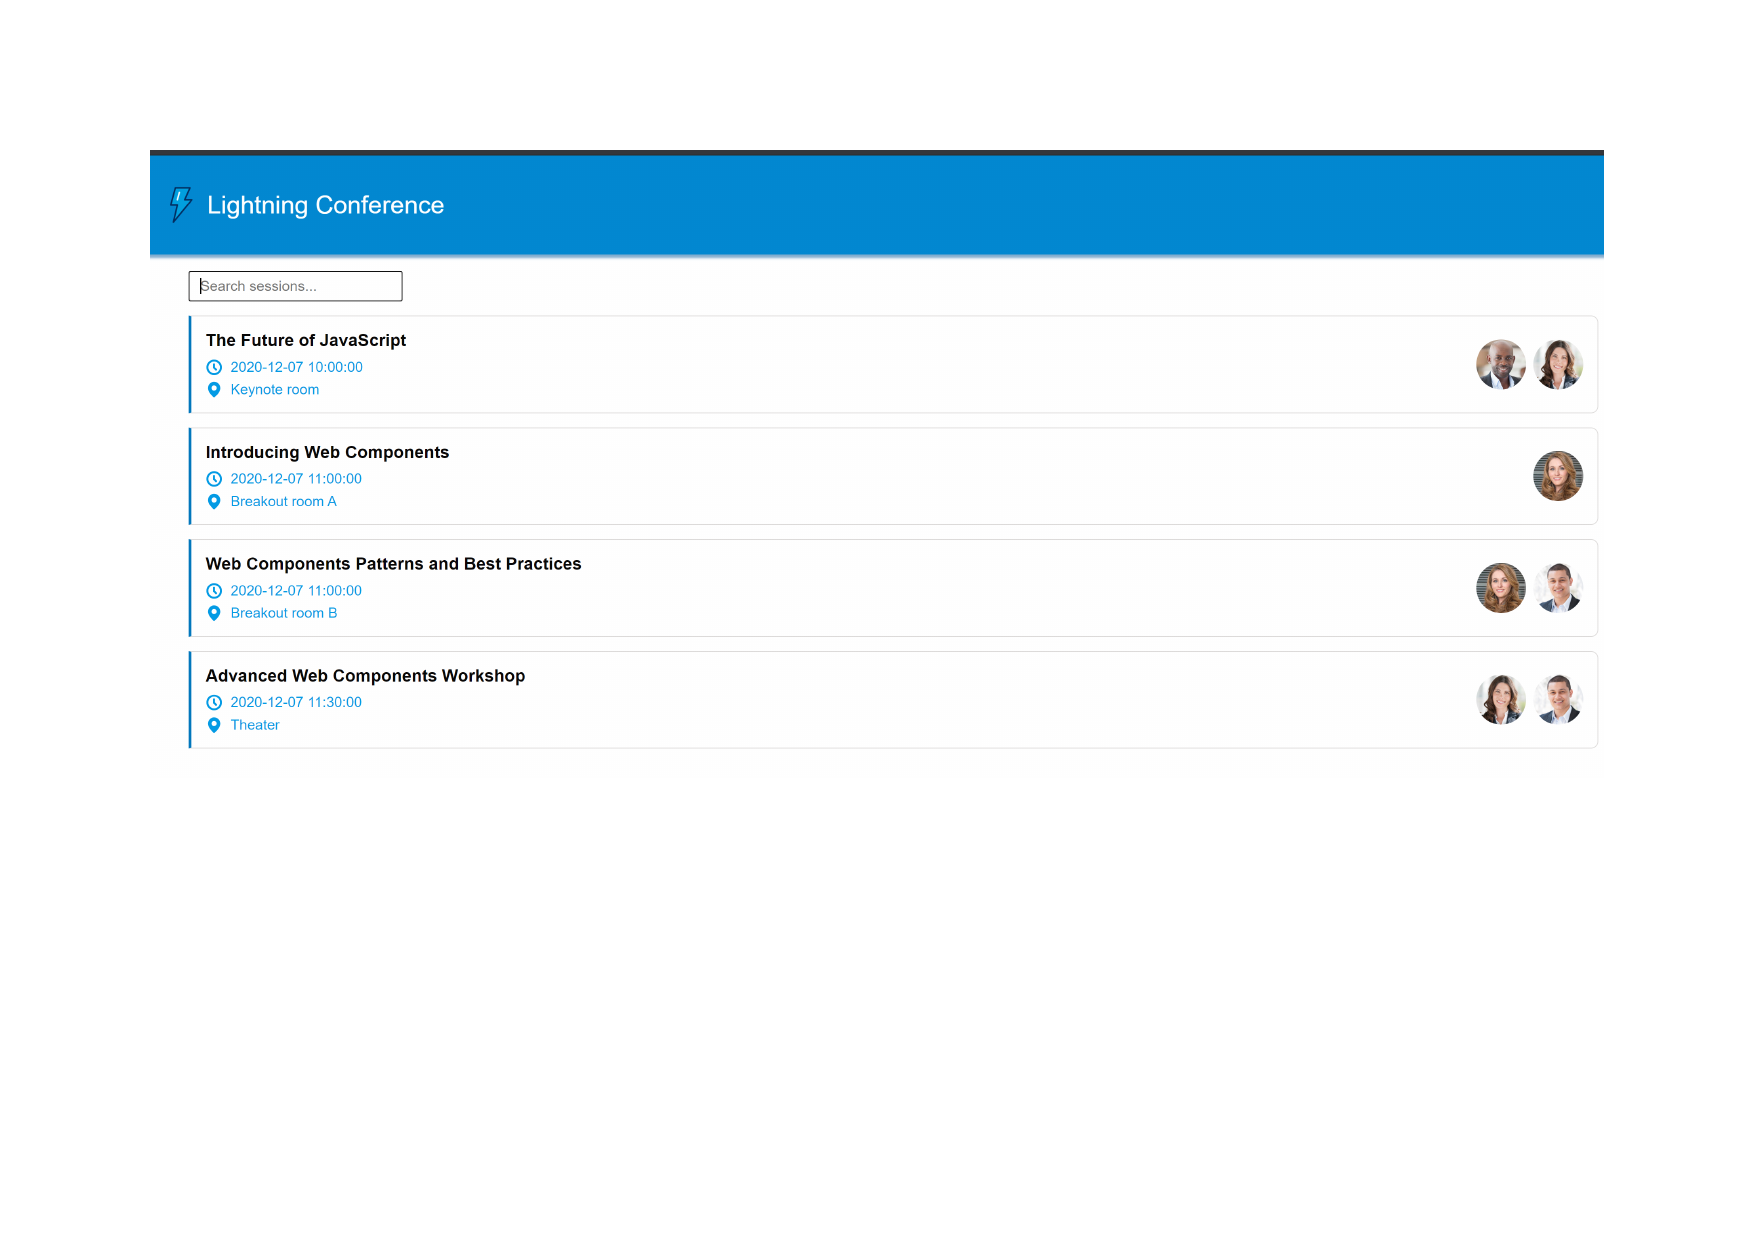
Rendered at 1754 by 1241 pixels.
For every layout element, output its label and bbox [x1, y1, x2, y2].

picture [150, 150, 1604, 778]
